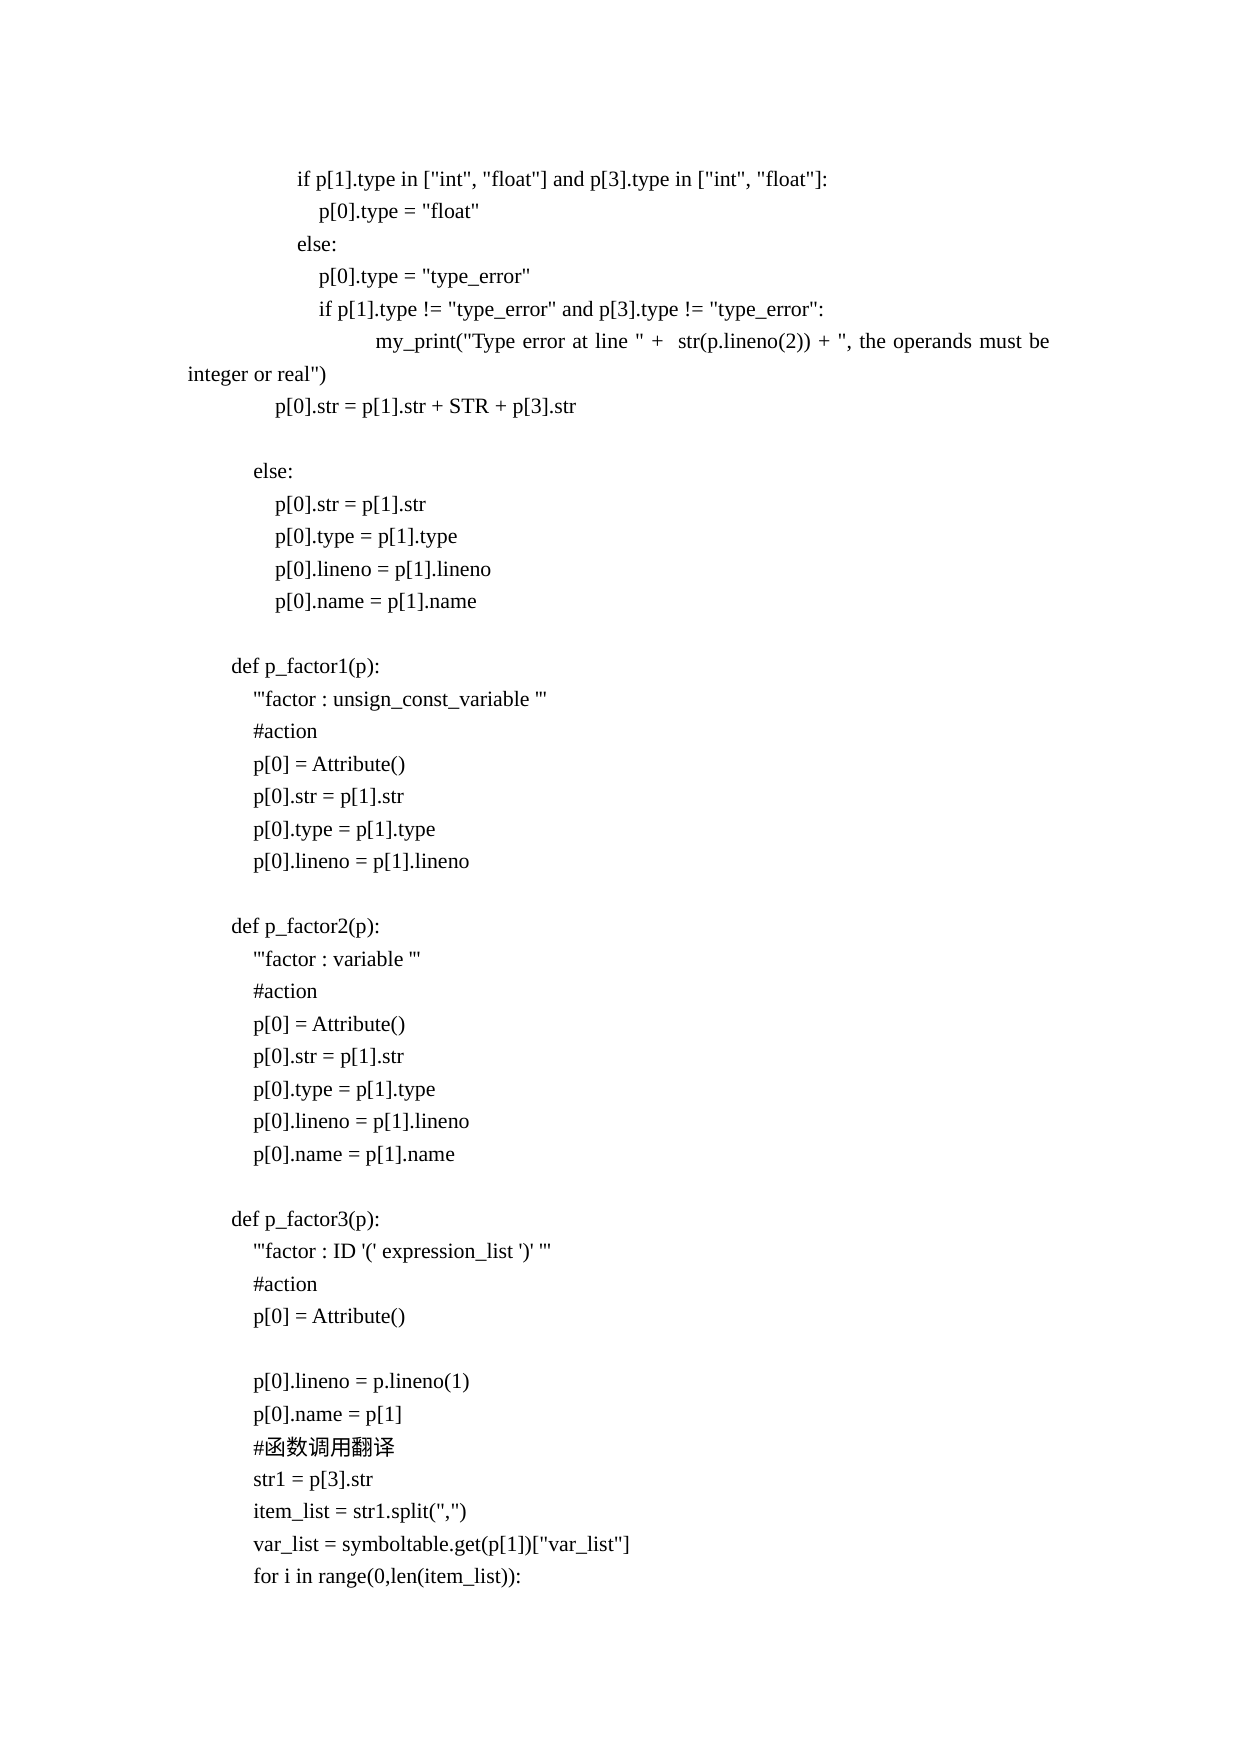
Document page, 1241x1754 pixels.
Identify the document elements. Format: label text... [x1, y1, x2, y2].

text p[0].type = "type_error" [187, 259, 1053, 292]
text else: [187, 454, 1053, 487]
text if p[1].type in ["int", "float"] and p[3].type in ["int", "float"]: [187, 162, 1053, 194]
text my_print("Type error at line " + str(p.lineno(2)) + ", the operands must be integer or real") [187, 324, 1053, 389]
text p[0].lineno = p[1].lineno [187, 552, 1053, 584]
text p[0] = Attribute() [187, 1299, 1053, 1332]
text p[0] = Attribute() [187, 747, 1053, 779]
text p[0].type = "float" [187, 194, 1053, 227]
text p[0].name = p[1].name [187, 1137, 1053, 1169]
text for i in range(0,len(item_list)): [187, 1559, 1053, 1592]
text #action [187, 1267, 1053, 1299]
text p[0].name = p[1].name [187, 584, 1053, 617]
text '''factor : ID '(' expression_list ')' ''' [187, 1234, 1053, 1267]
text p[0].type = p[1].type [187, 812, 1053, 844]
text p[0].type = p[1].type [187, 1072, 1053, 1104]
text def p_factor1(p): [187, 649, 1053, 682]
text str1 = p[3].str [187, 1462, 1053, 1494]
text item_list = str1.split(",") [187, 1494, 1053, 1527]
text #action [187, 714, 1053, 747]
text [187, 292, 1053, 324]
text p[0].str = p[1].str [187, 1039, 1053, 1072]
text p[0].str = p[1].str + STR + p[3].str [187, 389, 1053, 422]
text #action [187, 974, 1053, 1007]
text p[0].str = p[1].str [187, 487, 1053, 519]
text def p_factor3(p): [187, 1202, 1053, 1234]
text p[0].str = p[1].str [187, 779, 1053, 812]
text def p_factor2(p): [187, 909, 1053, 942]
text #函数调用翻译 [187, 1429, 1053, 1462]
text p[0].lineno = p[1].lineno [187, 1104, 1053, 1137]
text var_list = symboltable.get(p[1])["var_list"] [187, 1527, 1053, 1559]
text p[0].lineno = p.lineno(1) [187, 1364, 1053, 1397]
text '''factor : unsign_const_variable ''' [187, 682, 1053, 714]
text p[0].lineno = p[1].lineno [187, 844, 1053, 877]
text else: [187, 227, 1053, 259]
text '''factor : variable ''' [187, 942, 1053, 974]
text p[0] = Attribute() [187, 1007, 1053, 1039]
text p[0].type = p[1].type [187, 519, 1053, 552]
text p[0].name = p[1] [187, 1397, 1053, 1429]
